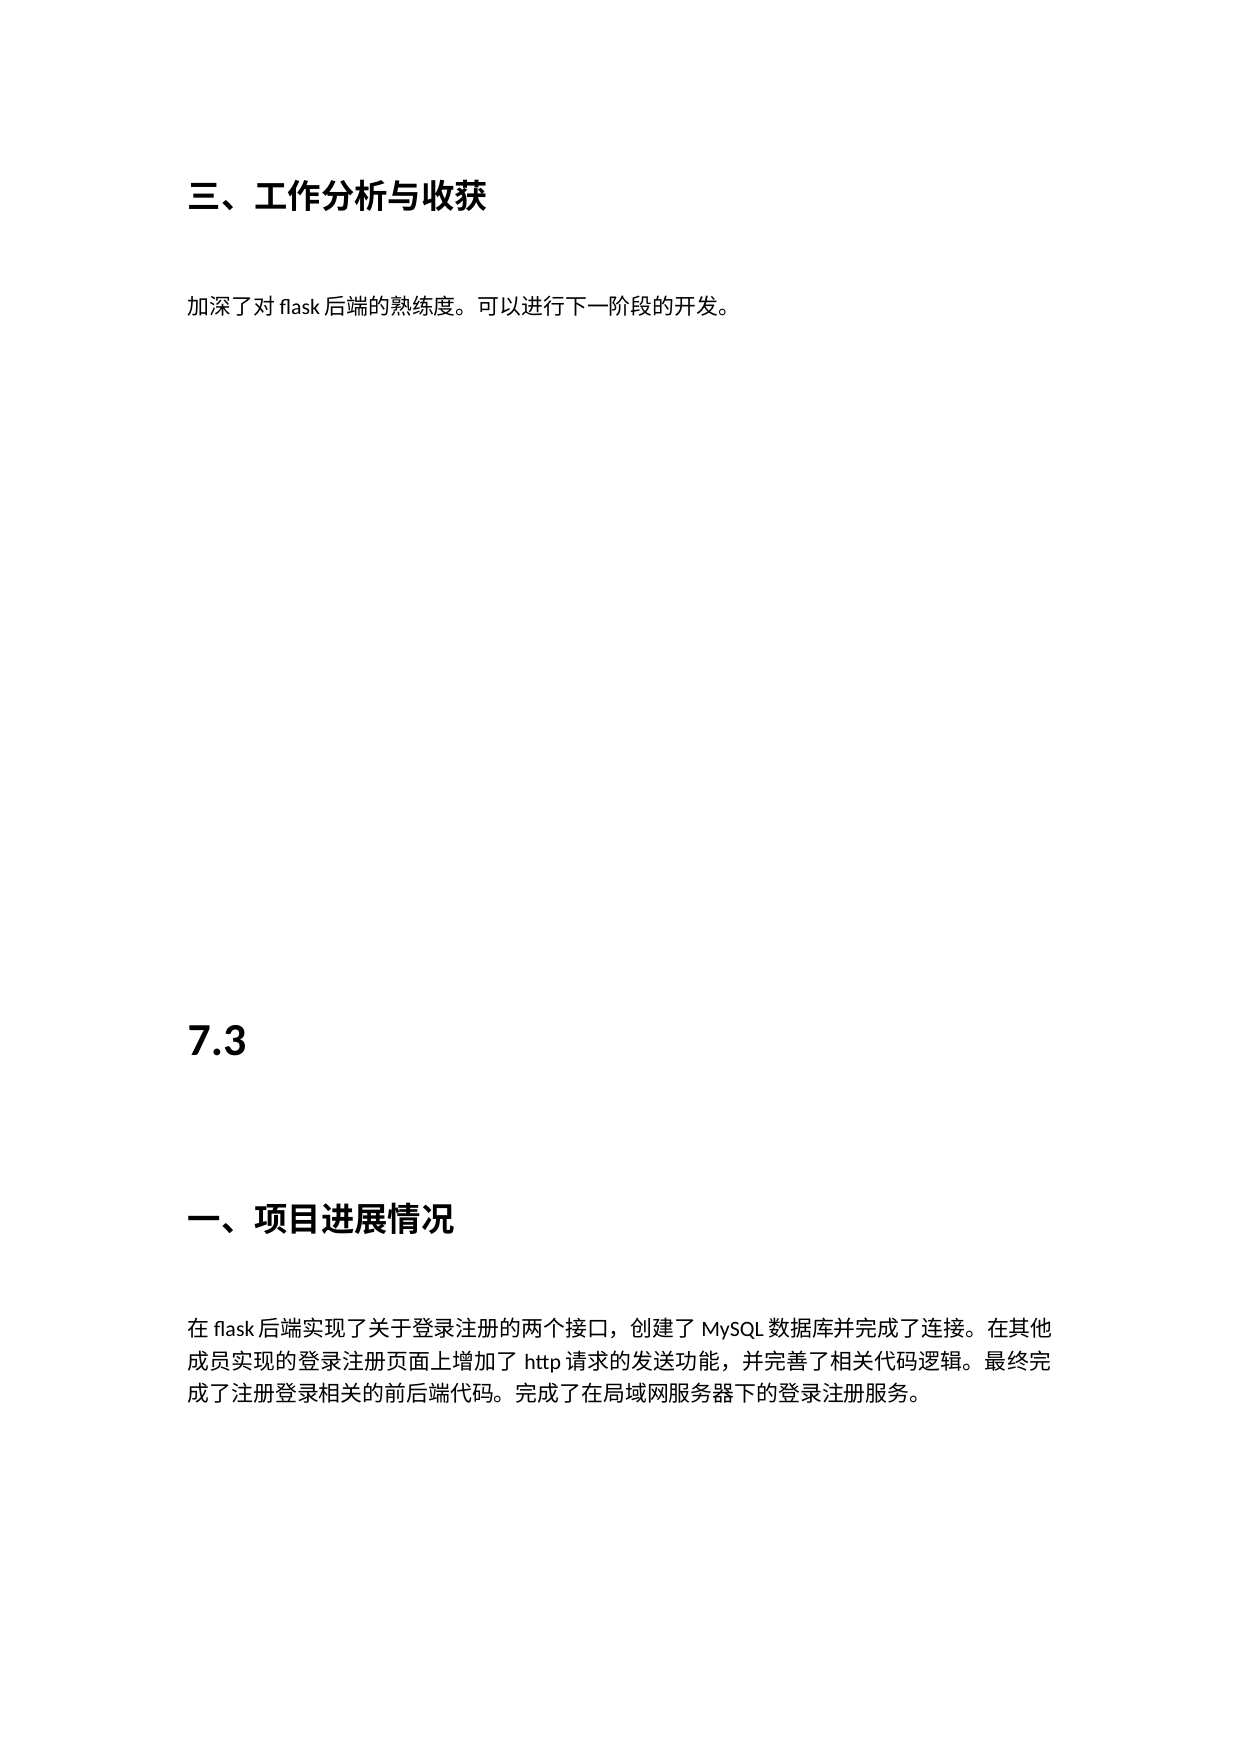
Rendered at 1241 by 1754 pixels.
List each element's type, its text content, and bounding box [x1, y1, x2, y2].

subtitle 工作分析与收获 [187, 162, 1053, 227]
subtitle 项目进展情况 [187, 1184, 1053, 1249]
text 加深了对flask后端的熟练度。可以进行下一阶段的开发。 [187, 289, 1053, 321]
text 在flask后端实现了关于登录注册的两个接口，创建了MySQL数据库并完成了连接。在其他成员实现的登录注册页面上增加了http请求的发送功能，并完善了相关代码逻辑。最终完成了注册登录相关的前后端代码。完成了在局域网服务器下的登录注册服务。 [187, 1311, 1053, 1408]
subtitle 7.3 [187, 1007, 1053, 1072]
